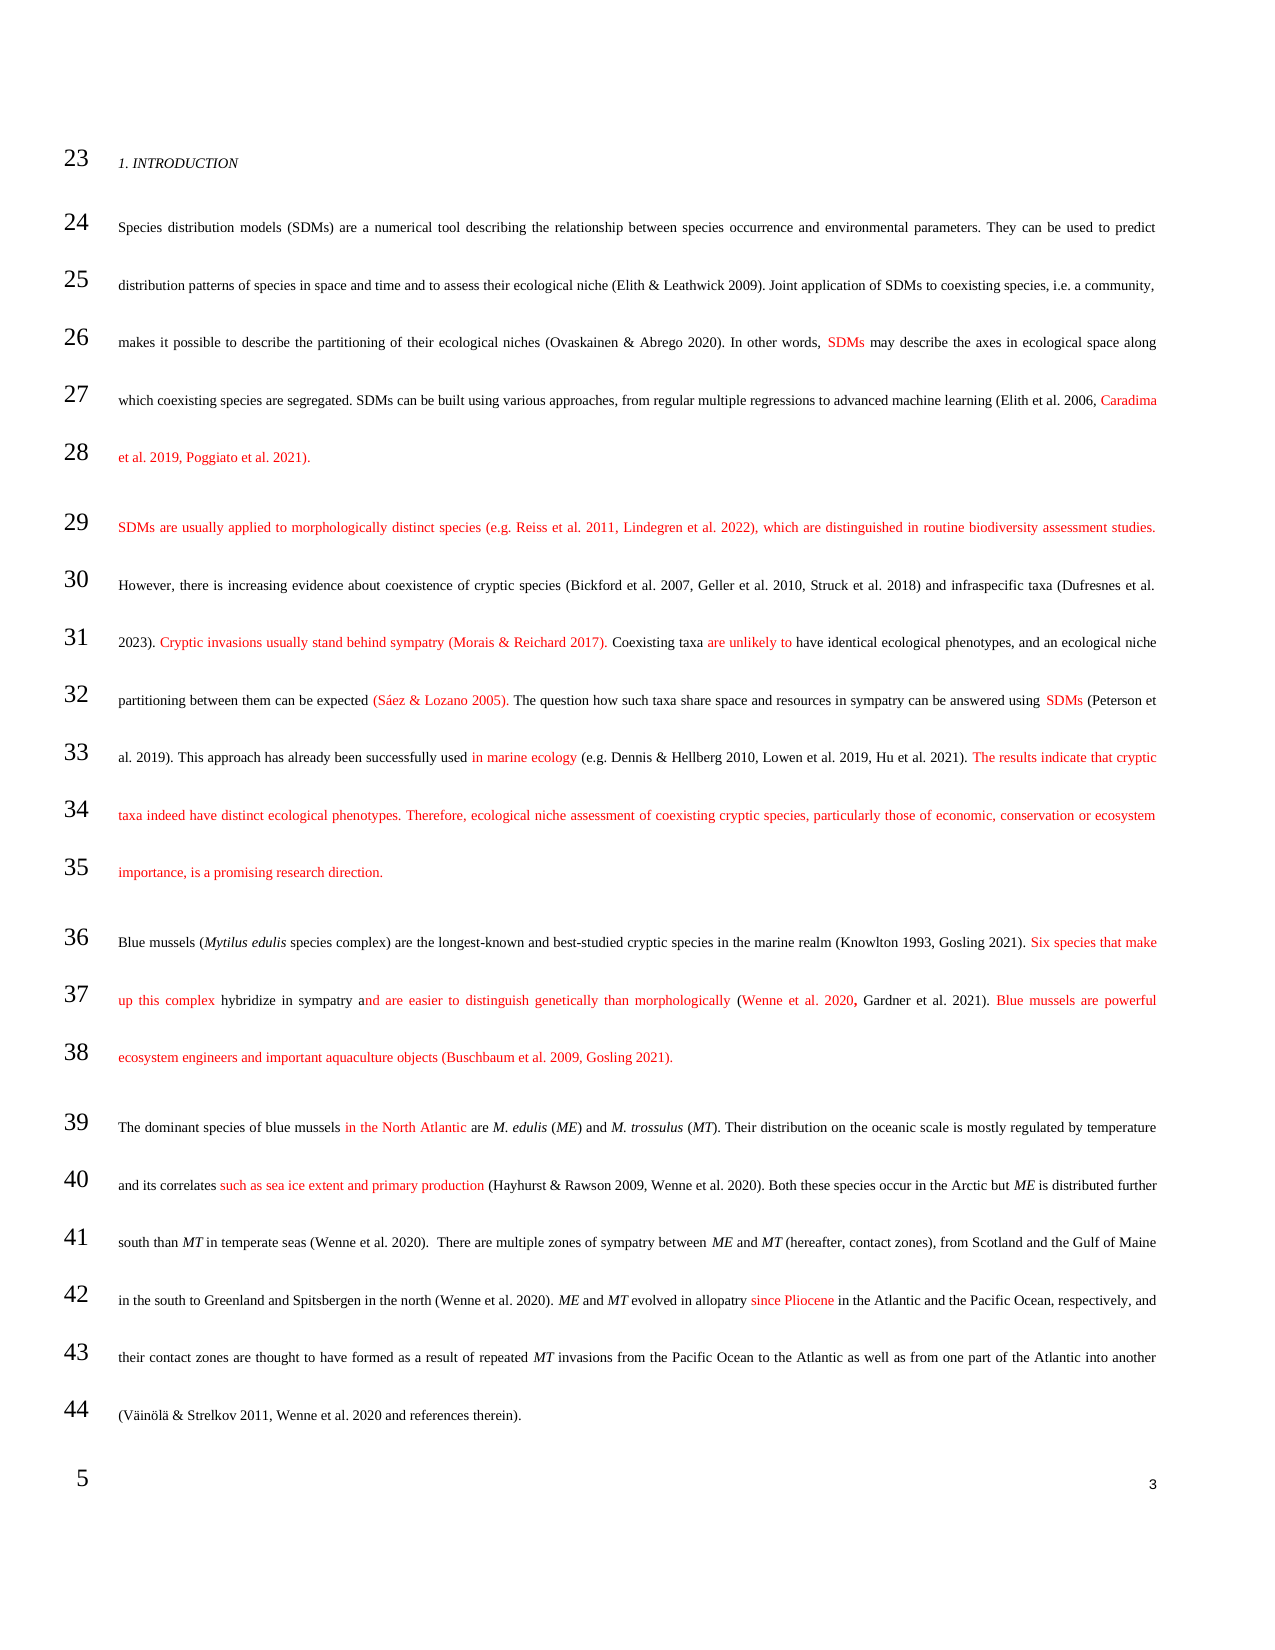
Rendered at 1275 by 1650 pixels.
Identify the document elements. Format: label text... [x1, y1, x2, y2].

text Species distribution models (SDMs) are a numerical tool describing the relationship between species occurrence and environmental parameters. They can be used to predict distribution patterns of species in space and time and to assess their ecological niche (Elith & Leathwick 2009). Joint application of SDMs to coexisting species, i.e. a community, makes it possible to describe the partitioning of their ecological niches (Ovaskainen & Abrego 2020). In other words, SDMs may describe the axes in ecological space along which coexisting species are segregated. SDMs can be built using various approaches, from regular multiple regressions to advanced machine learning (Elith et al. 2006, Caradima et al. 2019, Poggiato et al. 2021). [118, 207, 1157, 466]
text SDMs are usually applied to morphologically distinct species (e.g. Reiss et al. 2011, Lindegren et al. 2022), which are distinguished in routine biodiversity assessment studies. However, there is increasing evidence about coexistence of cryptic species (Bickford et al. 2007, Geller et al. 2010, Struck et al. 2018) and infraspecific taxa (Dufresnes et al. 2023). Cryptic invasions usually stand behind sympatry (Morais & Reichard 2017). Coexisting taxa are unlikely to have identical ecological phenotypes, and an ecological niche partitioning between them can be expected (Sáez & Lozano 2005). The question how such taxa share space and resources in sympatry can be answered using SDMs (Peterson et al. 2019). This approach has already been successfully used in marine ecology (e.g. Dennis & Hellberg 2010, Lowen et al. 2019, Hu et al. 2021). The results indicate that cryptic taxa indeed have distinct ecological phenotypes. Therefore, ecological niche assessment of coexisting cryptic species, particularly those of economic, conservation or ecosystem importance, is a promising research direction. [118, 507, 1157, 881]
text The dominant species of blue mussels in the North Atlantic are M. edulis (ME) and M. trossulus (MT). Their distribution on the oceanic scale is mostly regulated by temperature and its correlates such as sea ice extent and primary production (Hayhurst & Rawson 2009, Wenne et al. 2020). Both these species occur in the Arctic but ME is distributed further south than MT in temperate seas (Wenne et al. 2020). There are multiple zones of sympatry between ME and MT (hereafter, contact zones), from Scotland and the Gulf of Maine in the south to Greenland and Spitsbergen in the north (Wenne et al. 2020). ME and MT evolved in allopatry since Pliocene in the Atlantic and the Pacific Ocean, respectively, and their contact zones are thought to have formed as a result of repeated MT invasions from the Pacific Ocean to the Atlantic as well as from one part of the Atlantic into another (Väinölä & Strelkov 2011, Wenne et al. 2020 and references therein). [118, 1107, 1157, 1423]
text Blue mussels (Mytilus edulis species complex) are the longest-known and best-studied cryptic species in the marine realm (Knowlton 1993, Gosling 2021). Six species that make up this complex hybridize in sympatry and are easier to distinguish genetically than morphologically (Wenne et al. 2020, Gardner et al. 2021). Blue mussels are powerful ecosystem engineers and important aquaculture objects (Buschbaum et al. 2009, Gosling 2021). [118, 922, 1157, 1066]
text 1. INTRODUCTION [118, 143, 1157, 172]
